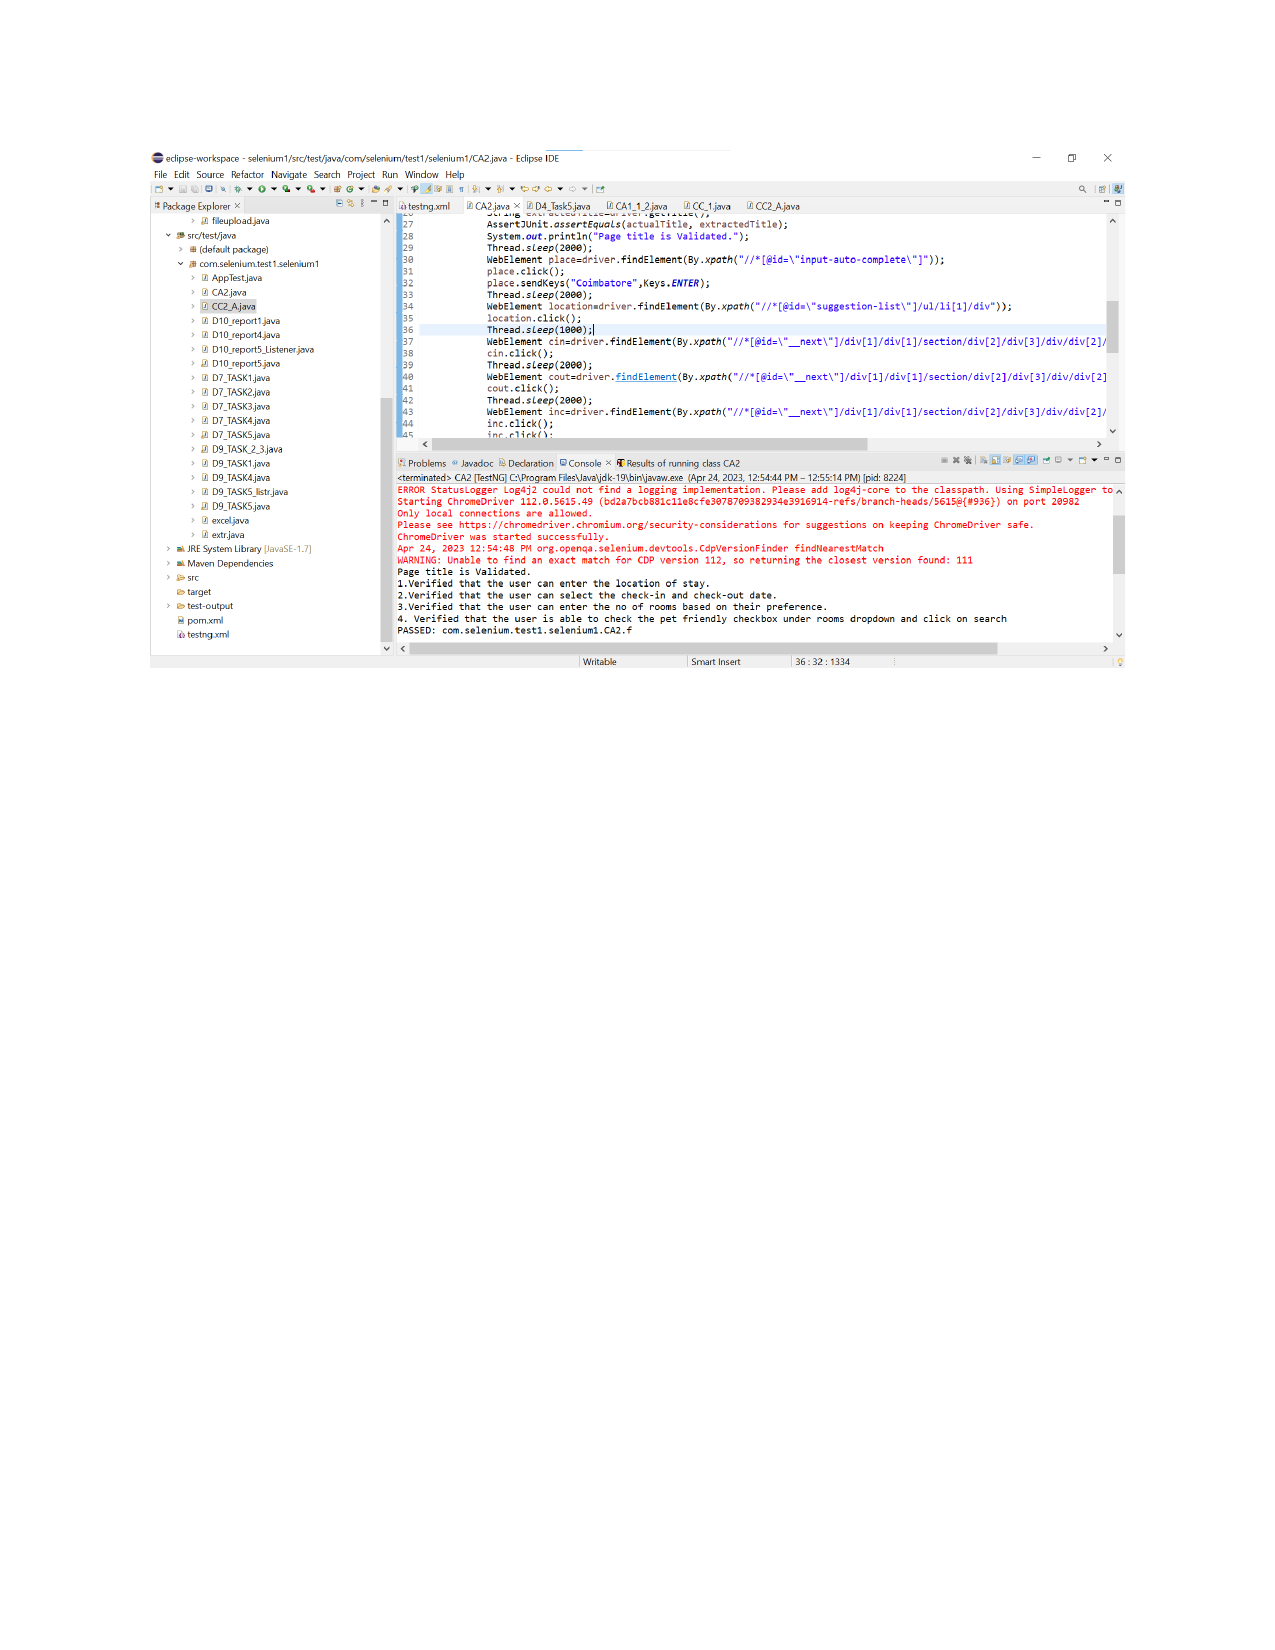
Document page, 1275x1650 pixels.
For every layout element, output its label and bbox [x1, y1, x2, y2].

picture [150, 150, 1125, 668]
